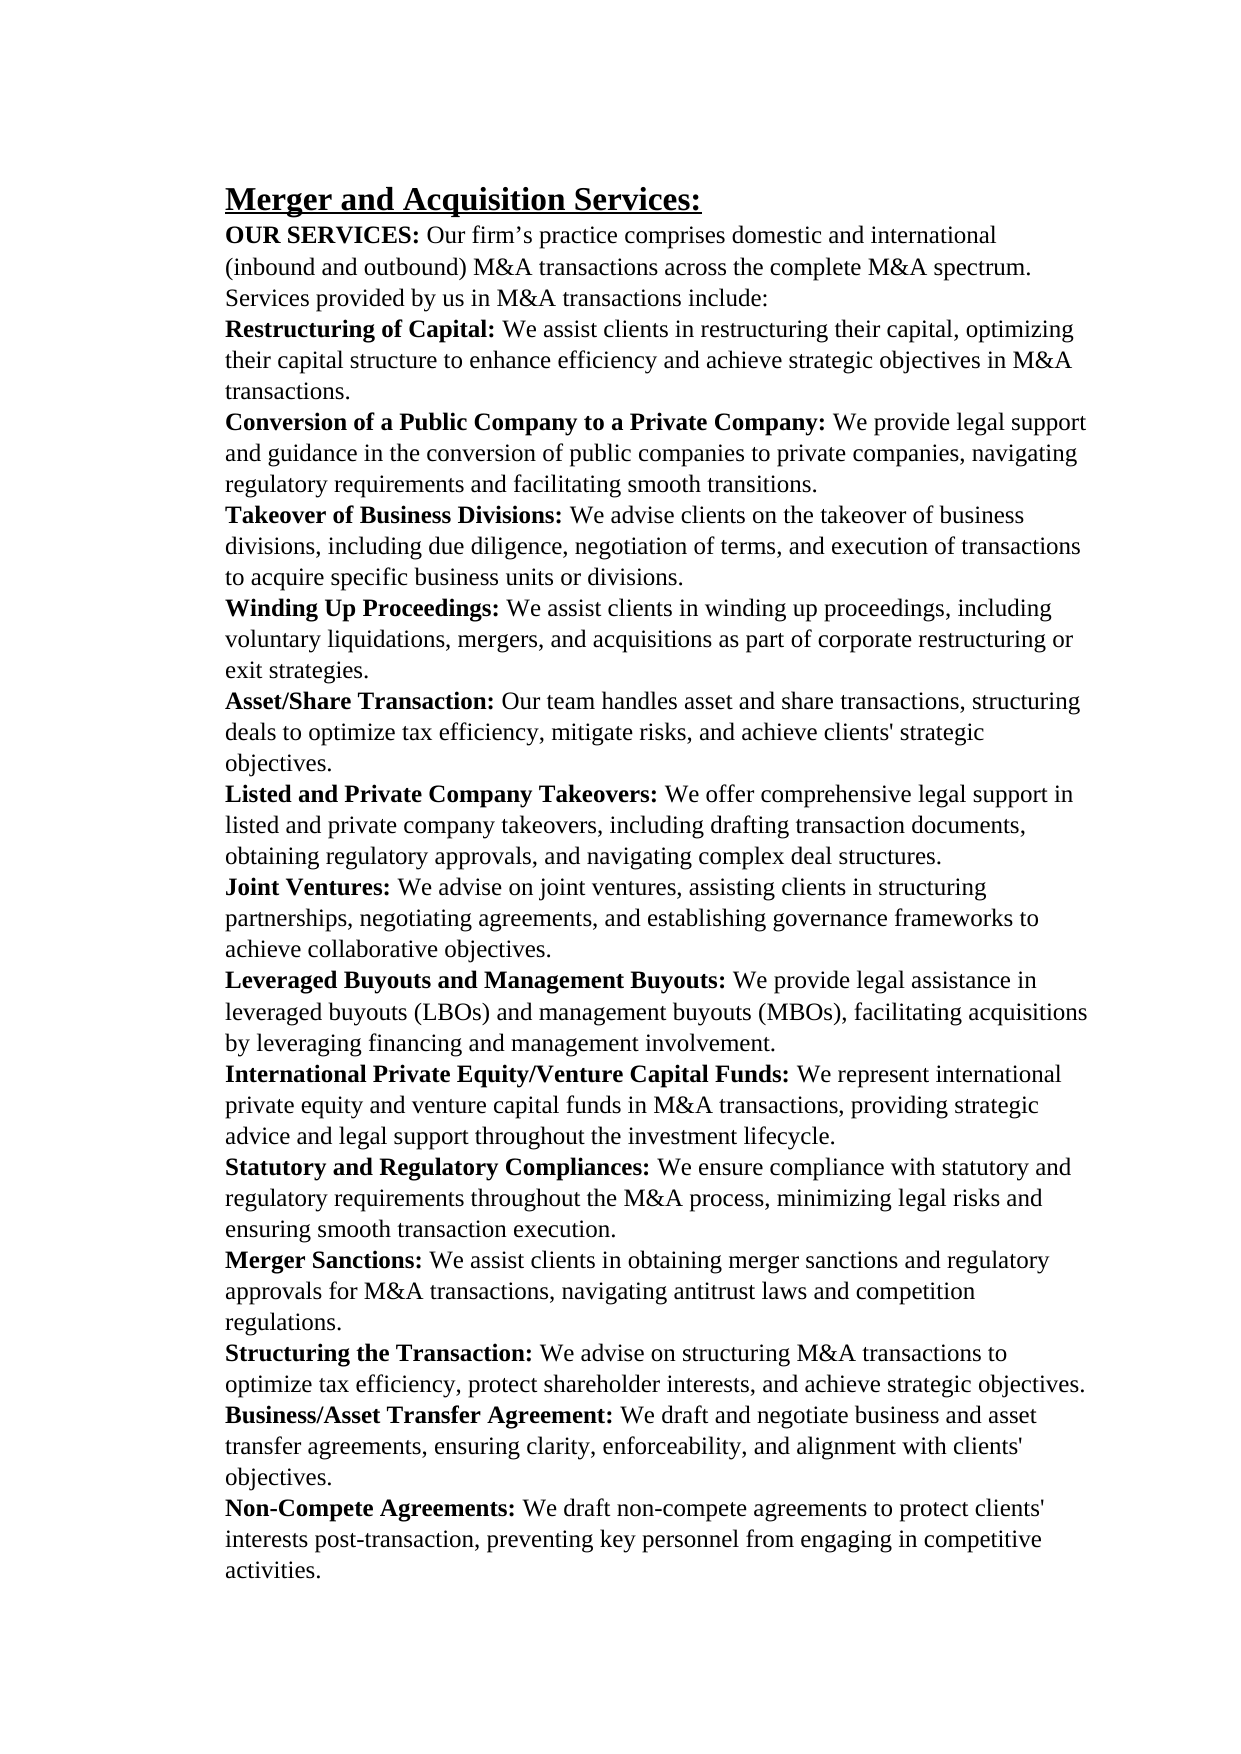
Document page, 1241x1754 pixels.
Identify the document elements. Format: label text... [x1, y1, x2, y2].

list OUR SERVICES: Our firm’s practice comprises domestic and international (inbound and outbound) M&A transactions across the complete M&A spectrum. Services provided by us in M&A transactions include: [225, 221, 1090, 311]
list Asset/Share Transaction: Our team handles asset and share transactions, structuring deals to optimize tax efficiency, mitigate risks, and achieve clients' strategic objectives. [225, 686, 1090, 777]
list Leveraged Buyouts and Management Buyouts: We provide legal assistance in leveraged buyouts (LBOs) and management buyouts (MBOs), facilitating acquisitions by leveraging financing and management involvement. [225, 966, 1090, 1056]
list Joint Ventures: We advise on joint ventures, assisting clients in structuring partnerships, negotiating agreements, and establishing governance frameworks to achieve collaborative objectives. [225, 872, 1090, 963]
list Structuring the Transaction: We advise on structuring M&A transactions to optimize tax efficiency, protect shareholder interests, and achieve strategic objectives. [225, 1338, 1090, 1398]
list Statutory and Regulatory Compliances: We ensure compliance with statutory and regulatory requirements throughout the M&A process, minimizing legal risks and ensuring smooth transaction execution. [225, 1152, 1090, 1243]
list Restructuring of Capital: We assist clients in restructuring their capital, optimizing their capital structure to enhance efficiency and achieve strategic objectives in M&A transactions. [225, 314, 1090, 404]
list Listed and Private Company Takeovers: We offer comprehensive legal support in listed and private company takeovers, including drafting transaction documents, obtaining regulatory approvals, and navigating complex deal structures. [225, 779, 1090, 870]
list Business/Asset Transfer Agreement: We draft and negotiate business and asset transfer agreements, ensuring clarity, enforceability, and alignment with clients' objectives. [225, 1400, 1090, 1491]
list International Private Equity/Venture Capital Funds: We represent international private equity and venture capital funds in M&A transactions, providing strategic advice and legal support throughout the investment lifecycle. [225, 1059, 1090, 1149]
list Non-Compete Agreements: We draft non-compete agreements to protect clients' interests post-transaction, preventing key personnel from engaging in competitive activities. [225, 1493, 1090, 1584]
list Takeover of Business Divisions: We advise clients on the takeover of business divisions, including due diligence, negotiation of terms, and execution of transactions to acquire specific business units or divisions. [225, 500, 1090, 591]
list Conversion of a Public Company to a Private Company: We provide legal support and guidance in the conversion of public companies to private companies, navigating regulatory requirements and facilitating smooth transitions. [225, 407, 1090, 498]
list Winding Up Proceedings: We assist clients in winding up proceedings, including voluntary liquidations, mergers, and acquisitions as part of corporate restructuring or exit strategies. [225, 593, 1090, 684]
list Merger and Acquisition Services: [225, 179, 1090, 217]
list Merger Sanctions: We assist clients in obtaining merger sanctions and regulatory approvals for M&A transactions, navigating antitrust laws and competition regulations. [225, 1245, 1090, 1336]
